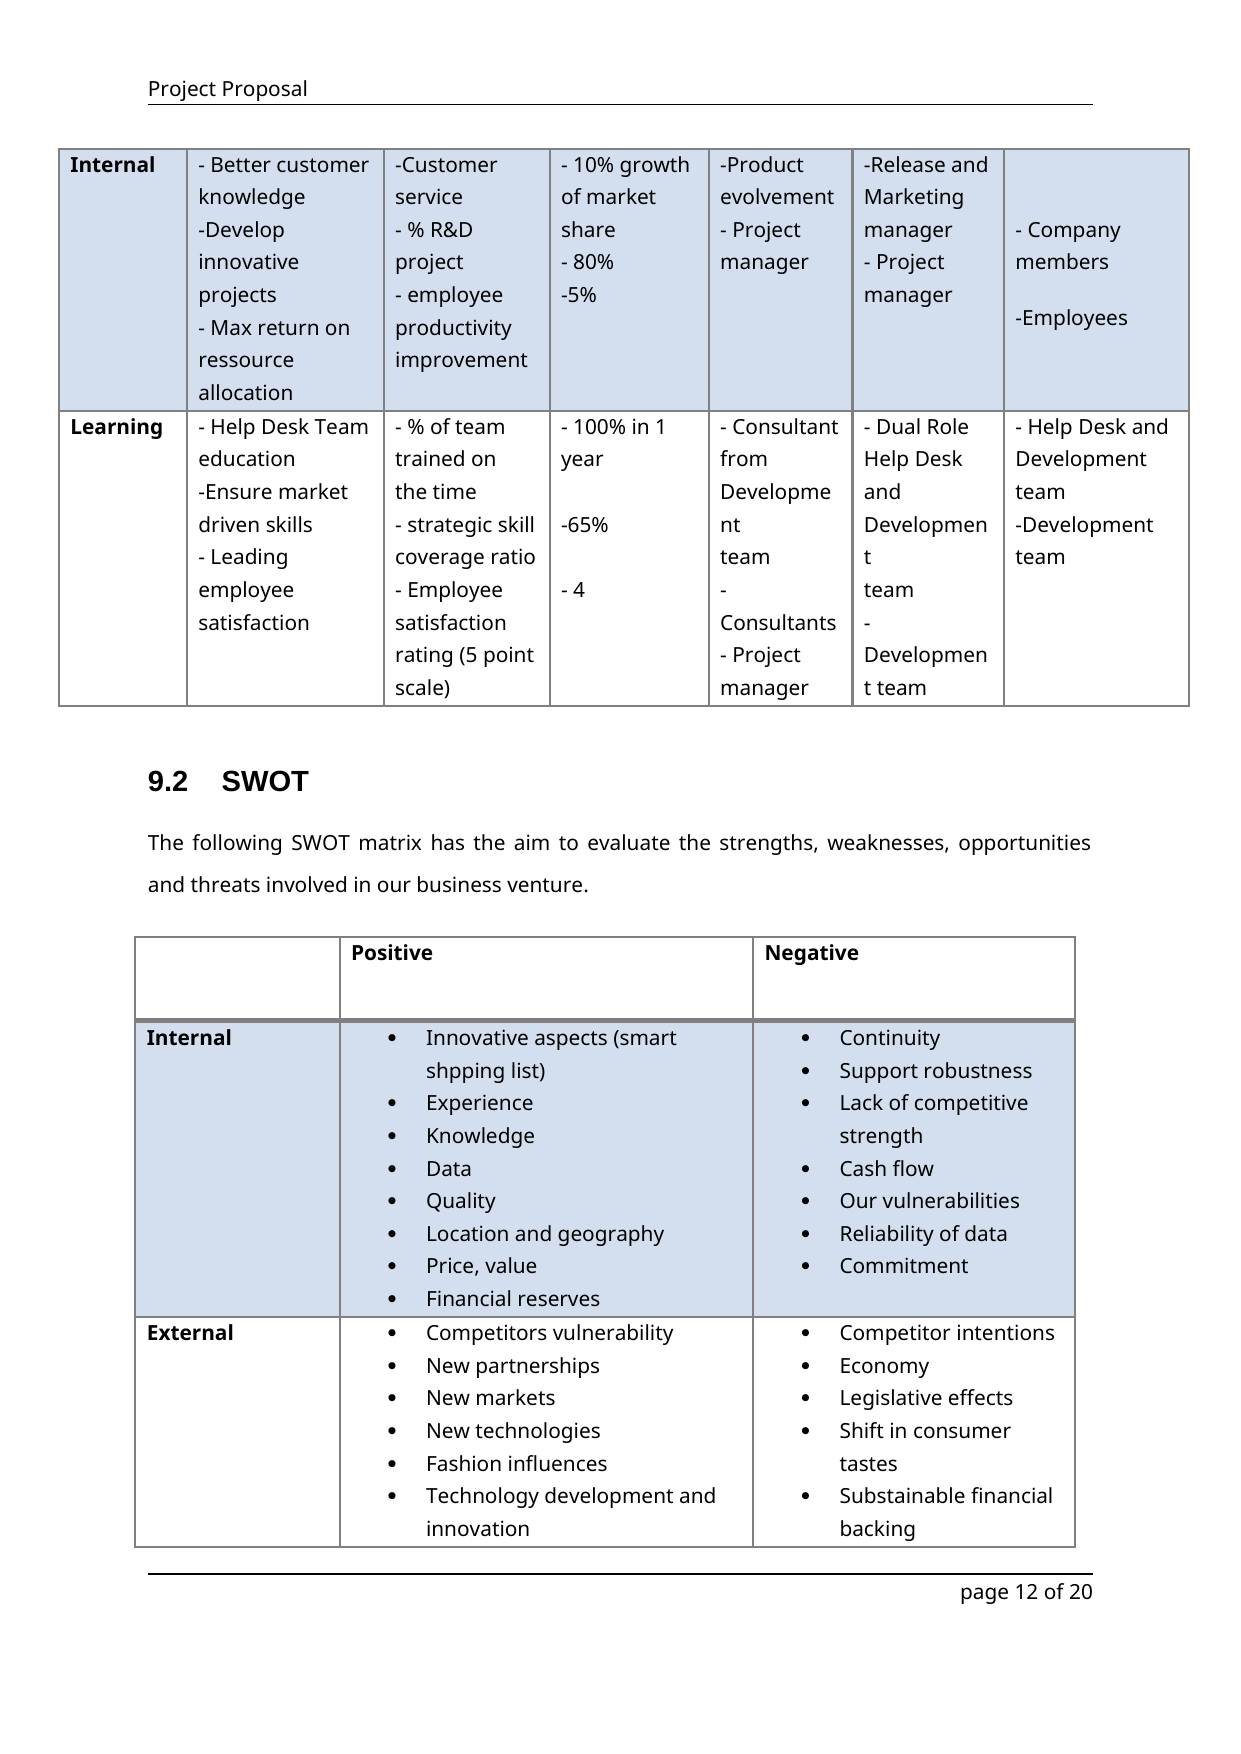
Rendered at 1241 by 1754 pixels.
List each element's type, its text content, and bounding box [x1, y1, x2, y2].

table_cell - Company members -Employees [1005, 150, 1188, 410]
table_cell External [136, 1318, 339, 1546]
table_cell - Better customer knowledge -Develop innovative projects - Max return on ressource allocation [188, 150, 383, 410]
table_cell - 10% growth of market share - 80% -5% [551, 150, 708, 410]
table_cell Internal [60, 150, 186, 410]
table_cell - Consultant from Development team - Consultants - Project manager [710, 412, 851, 705]
table_header [136, 938, 339, 1018]
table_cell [341, 1318, 752, 1546]
table_cell - Help Desk Team education -Ensure market driven skills - Leading employee satisfaction [188, 412, 383, 705]
table_cell - Dual Role Help Desk and Development team -Development team [854, 412, 1003, 705]
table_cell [754, 1318, 1074, 1546]
table_header Positive [341, 938, 752, 1018]
table_cell Internal [136, 1023, 339, 1316]
table_cell -Customer service - % R&D project - employee productivity improvement [385, 150, 549, 410]
text The following SWOT matrix has the aim to evaluate the strengths, weaknesses, opportunities and threats involved in our business venture. [148, 828, 1093, 899]
table_cell - % of team trained on the time - strategic skill coverage ratio - Employee satisfaction rating (5 point scale) [385, 412, 549, 705]
table_cell Continuity Support robustness Lack of competitive strength Cash flow Our vulnerabilities Reliability of data Commitment [754, 1023, 1074, 1316]
subtitle SWOT [148, 764, 1093, 798]
table_cell Learning [60, 412, 186, 705]
table_cell -Release and Marketing manager - Project manager [854, 150, 1003, 410]
table_cell -Product evolvement - Project manager [710, 150, 851, 410]
table_cell - Help Desk and Development team -Development team [1005, 412, 1188, 705]
table_cell - 100% in 1 year -65% - 4 [551, 412, 708, 705]
table_cell Innovative aspects (smart shpping list) Experience Knowledge Data Quality Location and geography Price, value Financial reserves [341, 1023, 752, 1316]
table_header Negative [754, 938, 1074, 1018]
